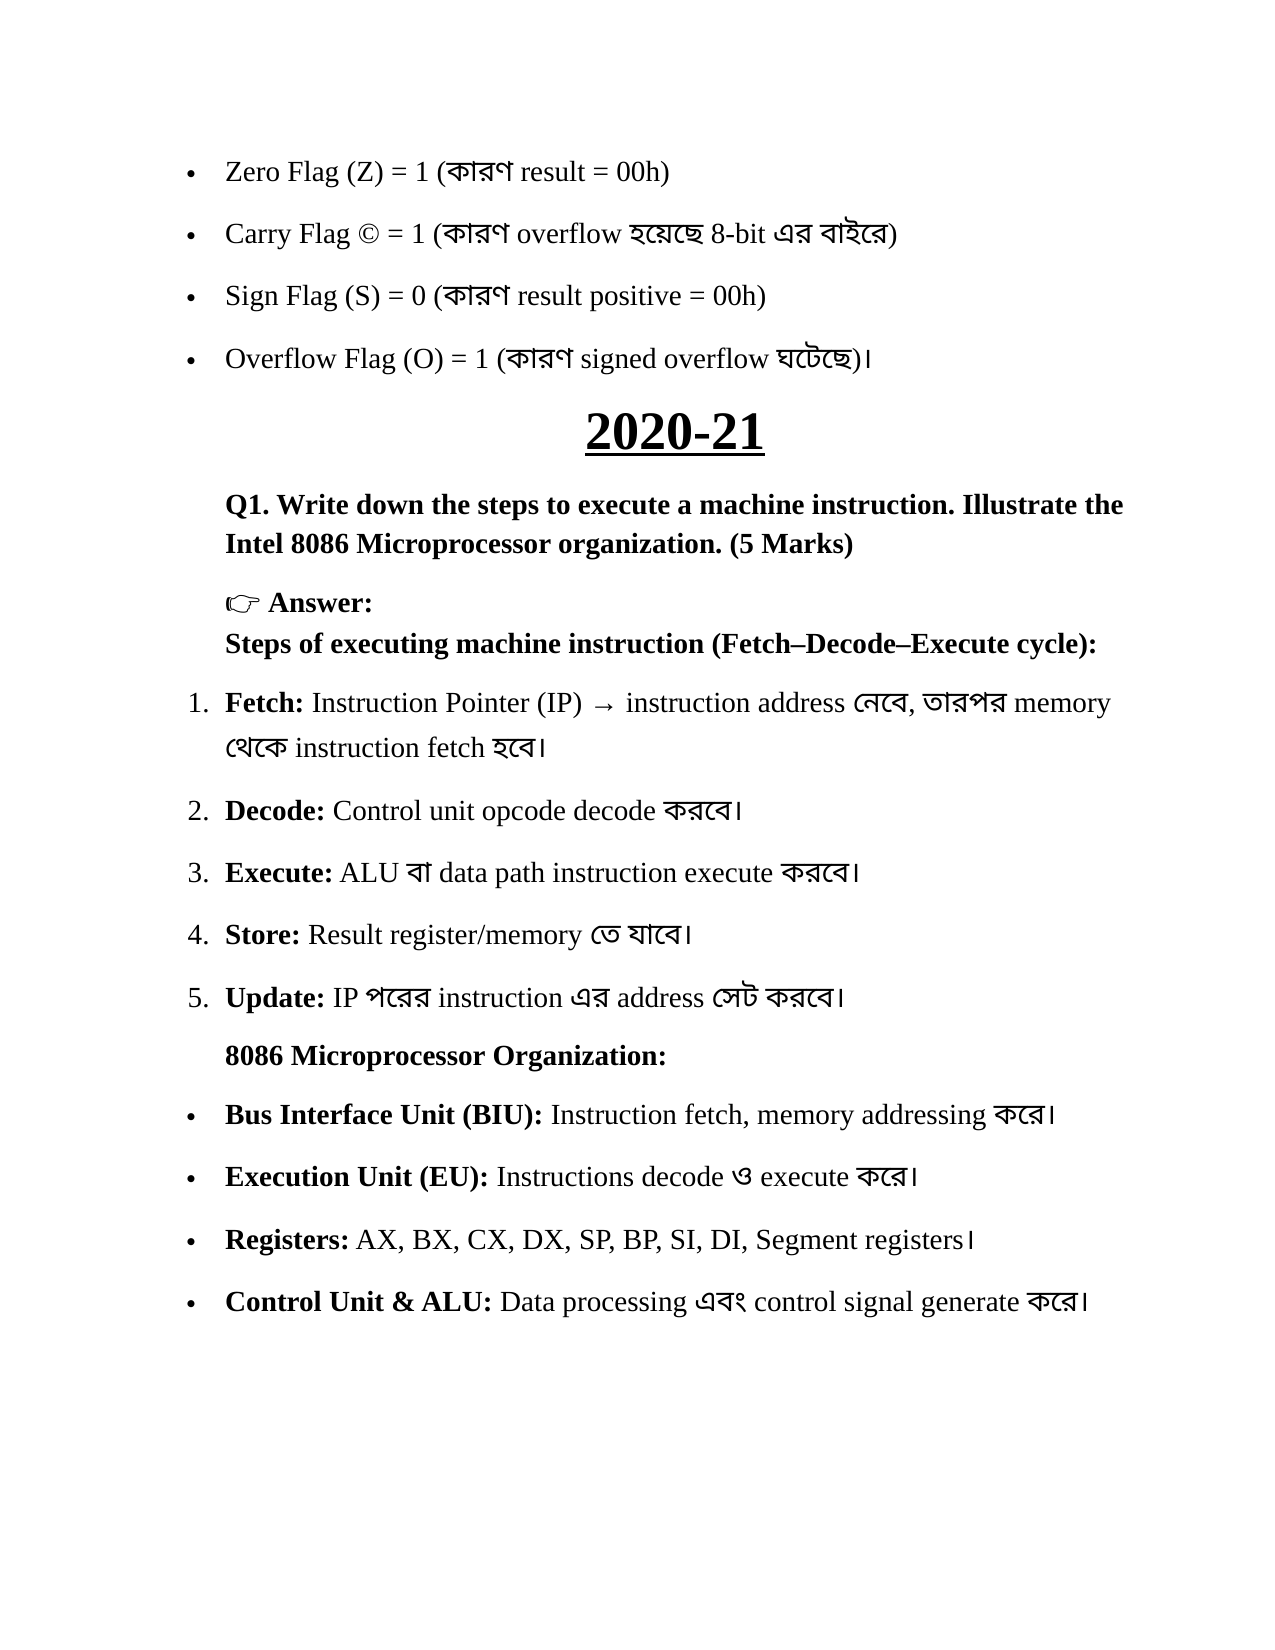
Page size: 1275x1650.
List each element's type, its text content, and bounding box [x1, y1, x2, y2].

list Sign Flag (S) = 0 (কারণ result positive = 00h) [187, 274, 1125, 314]
text Q1. Write down the steps to execute a machine instruction. Illustrate the Intel 8086 Microprocessor organization. (5 Marks) [225, 487, 1125, 559]
list Decode: Control unit opcode decode করবে। [187, 789, 1125, 829]
list Carry Flag © = 1 (কারণ overflow হয়েছে 8-bit এর বাইরে) [187, 212, 1125, 252]
list Execute: ALU বা data path instruction execute করবে। [187, 851, 1125, 891]
text 8086 Microprocessor Organization: [225, 1038, 1125, 1072]
text 👉 Answer: Steps of executing machine instruction (Fetch–Decode–Execute cycle): [225, 581, 1125, 659]
list Bus Interface Unit (BIU): Instruction fetch, memory addressing করে। [187, 1093, 1125, 1133]
text 2020-21 [225, 399, 1125, 461]
list Store: Result register/memory তে যাবে। [187, 913, 1125, 953]
list Overflow Flag (O) = 1 (কারণ signed overflow ঘটেছে)। [187, 337, 1125, 377]
list Execution Unit (EU): Instructions decode ও execute করে। [187, 1156, 1125, 1195]
list Fetch: Instruction Pointer (IP) → instruction address নেবে, তারপর memory থেকে instruction fetch হবে। [187, 681, 1125, 766]
list Control Unit & ALU: Data processing এবং control signal generate করে। [187, 1280, 1125, 1320]
list Update: IP পরের instruction এর address সেট করবে। [187, 976, 1125, 1016]
list Registers: AX, BX, CX, DX, SP, BP, SI, DI, Segment registers। [187, 1218, 1125, 1258]
list Zero Flag (Z) = 1 (কারণ result = 00h) [187, 150, 1125, 190]
